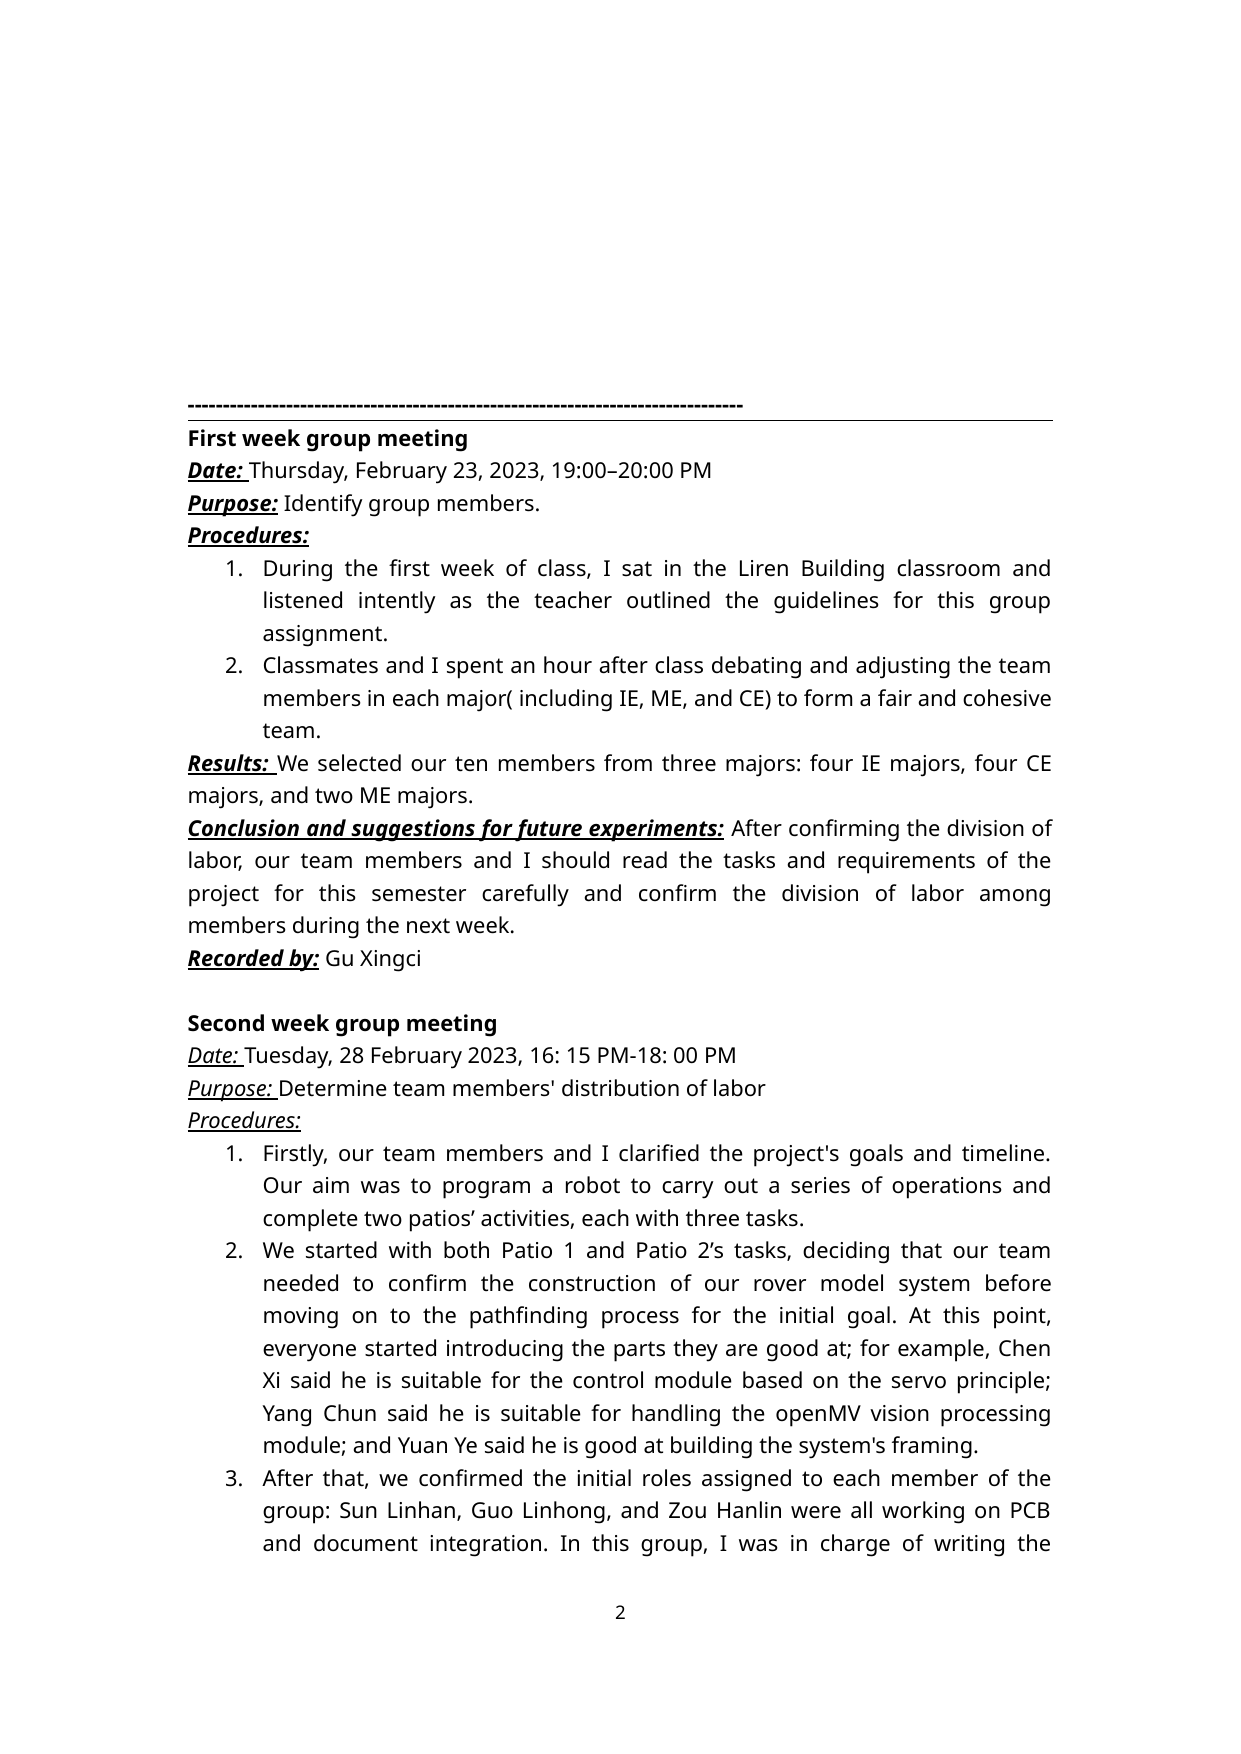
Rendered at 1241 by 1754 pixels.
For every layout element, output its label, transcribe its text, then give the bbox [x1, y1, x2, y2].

text Purpose: Identify group members. [187, 486, 1053, 519]
list Classmates and I spent an hour after class debating and adjusting the team members in each major( including IE, ME, and CE) to form a fair and cohesive team. [225, 649, 1053, 746]
list During the first week of class, I sat in the Liren Building classroom and listened intently as the teacher outlined the guidelines for this group assignment. [225, 551, 1053, 649]
text Purpose: Determine team members' distribution of labor [187, 1071, 1053, 1104]
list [225, 1461, 1053, 1559]
list Firstly, our team members and I clarified the project's goals and timeline. Our aim was to program a robot to carry out a series of operations and complete two patios’ activities, each with three tasks. [225, 1136, 1053, 1234]
text Procedures: [187, 519, 1053, 551]
text Procedures: [187, 1104, 1053, 1136]
text First week group meeting [187, 421, 1053, 454]
text Second week group meeting [187, 1006, 1053, 1039]
text Recorded by: Gu Xingci [187, 941, 1053, 974]
text Date: Thursday, February 23, 2023, 19:00–20:00 PM [187, 454, 1053, 486]
text Results: We selected our ten members from three majors: four IE majors, four CE majors, and two ME majors. [187, 746, 1053, 811]
text Conclusion and suggestions for future experiments: After confirming the division of labor, our team members and I should read the tasks and requirements of the project for this semester carefully and confirm the division of labor among members during the next week. [187, 811, 1053, 941]
text Date: Tuesday, 28 February 2023, 16: 15 PM-18: 00 PM [187, 1039, 1053, 1071]
text ------------------------------------------------------------------------------- [187, 387, 1053, 421]
list We started with both Patio 1 and Patio 2’s tasks, deciding that our team needed to confirm the construction of our rover model system before moving on to the pathfinding process for the initial goal. At this point, everyone started introducing the parts they are good at; for example, Chen Xi said he is suitable for the control module based on the servo principle; Yang Chun said he is suitable for handling the openMV vision processing module; and Yuan Ye said he is good at building the system's framing. [225, 1234, 1053, 1461]
